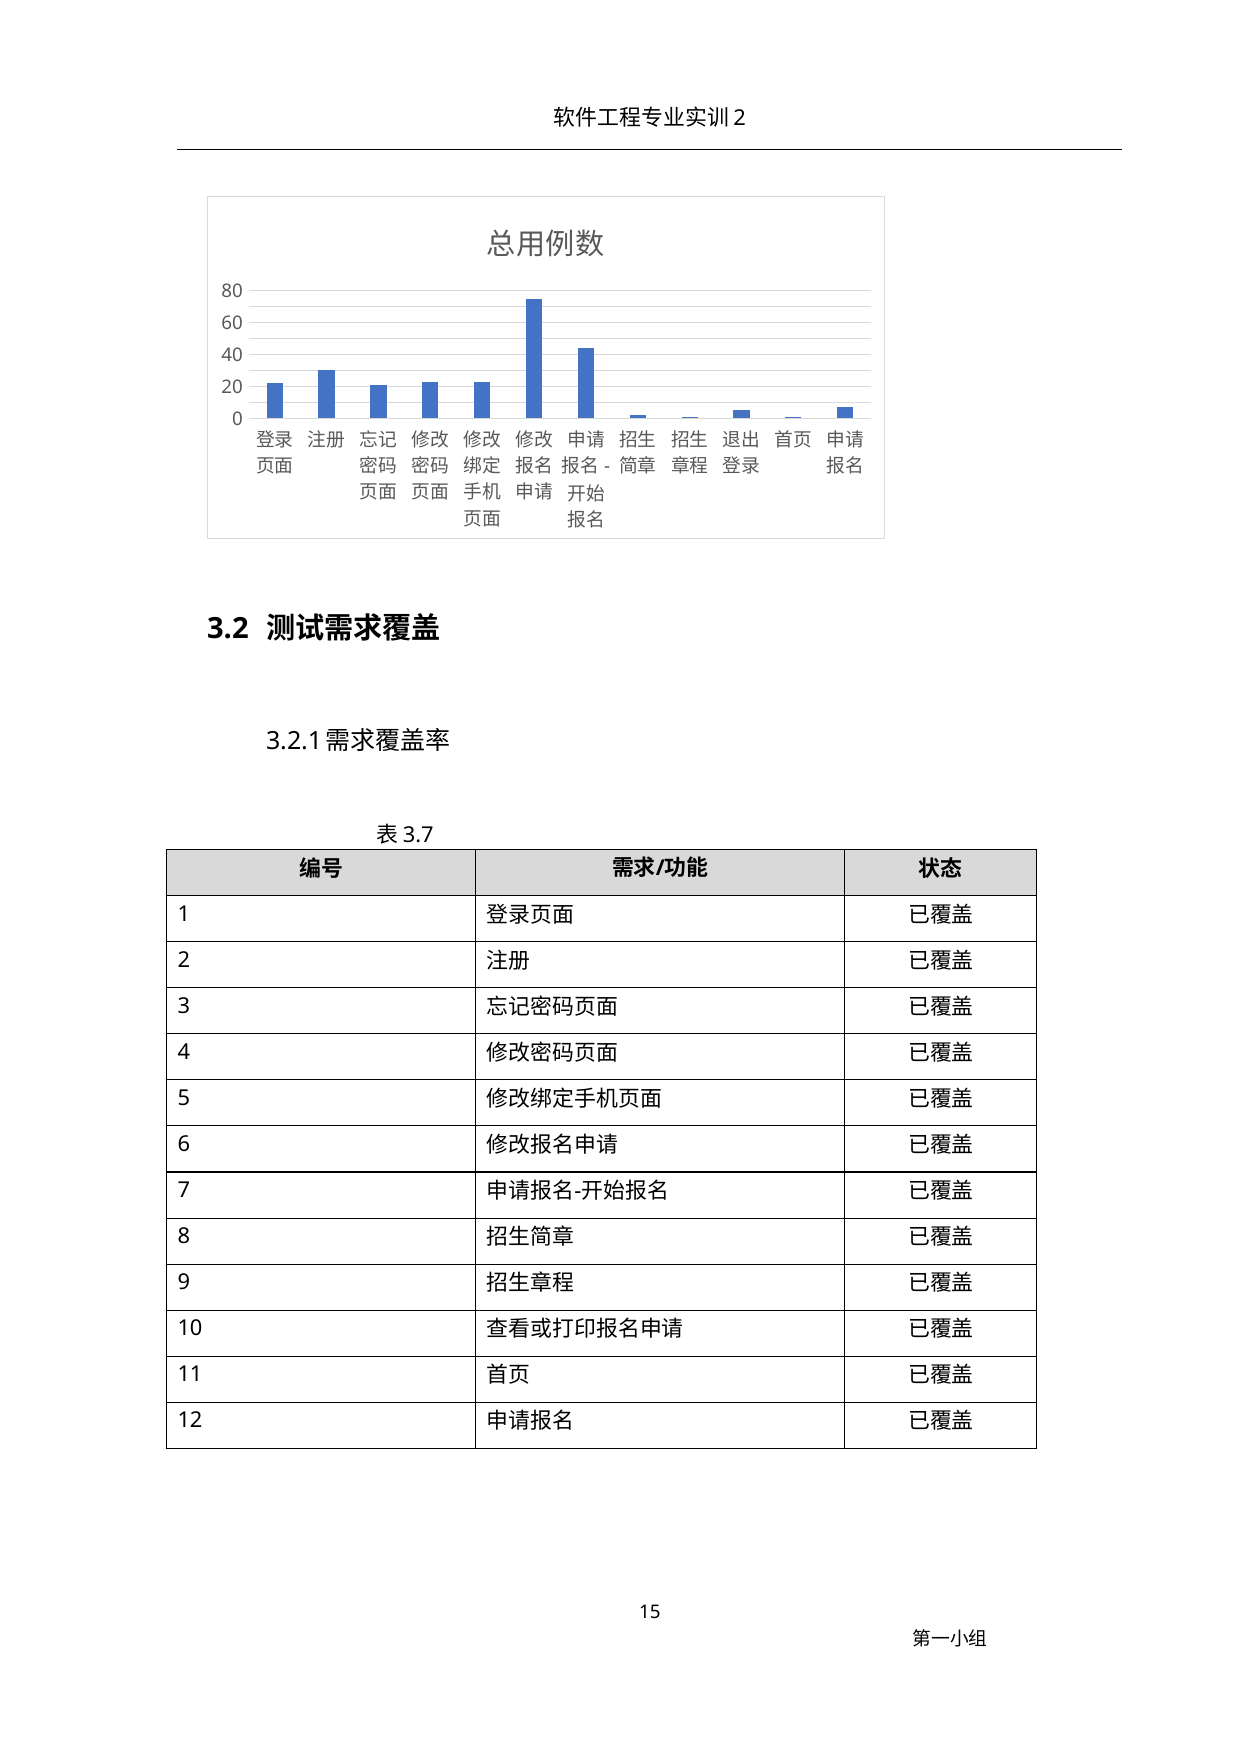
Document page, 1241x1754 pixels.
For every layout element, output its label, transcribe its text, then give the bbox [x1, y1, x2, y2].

table_cell 已覆盖 [845, 1080, 1036, 1125]
table_cell 12 [167, 1403, 475, 1448]
table_cell 已覆盖 [845, 1034, 1036, 1079]
table_cell 查看或打印报名申请 [476, 1311, 844, 1356]
table_cell 3 [167, 988, 475, 1033]
table_cell 忘记密码页面 [476, 988, 844, 1033]
table_cell 招生章程 [476, 1265, 844, 1309]
table_header 状态 [845, 850, 1036, 895]
table_cell 注册 [476, 942, 844, 987]
table_cell 已覆盖 [845, 1403, 1036, 1448]
table_cell 已覆盖 [845, 1173, 1036, 1217]
table_cell 4 [167, 1034, 475, 1079]
table_cell 招生简章 [476, 1219, 844, 1263]
table_cell 已覆盖 [845, 896, 1036, 941]
table_cell 9 [167, 1265, 475, 1309]
table_cell 已覆盖 [845, 988, 1036, 1033]
table_cell 8 [167, 1219, 475, 1263]
table_cell 已覆盖 [845, 1311, 1036, 1356]
table_cell 首页 [476, 1357, 844, 1402]
table_cell 修改绑定手机页面 [476, 1080, 844, 1125]
table_cell 登录页面 [476, 896, 844, 941]
table_header 编号 [167, 850, 475, 895]
text 表3.7 [177, 817, 1122, 849]
table_cell 7 [167, 1173, 475, 1217]
subtitle 需求覆盖率 [266, 706, 1122, 771]
table_cell 已覆盖 [845, 1357, 1036, 1402]
table_header 需求/功能 [476, 850, 844, 895]
table_cell 6 [167, 1126, 475, 1171]
subtitle 测试需求覆盖 [207, 593, 1122, 658]
table_cell 已覆盖 [845, 1265, 1036, 1309]
table_cell 10 [167, 1311, 475, 1356]
table_cell 已覆盖 [845, 942, 1036, 987]
table_cell 1 [167, 896, 475, 941]
table_cell 11 [167, 1357, 475, 1402]
table_cell 已覆盖 [845, 1219, 1036, 1263]
table_cell 申请报名-开始报名 [476, 1173, 844, 1217]
table_cell 已覆盖 [845, 1126, 1036, 1171]
table_cell 修改密码页面 [476, 1034, 844, 1079]
table_cell 5 [167, 1080, 475, 1125]
table_cell 2 [167, 942, 475, 987]
table_cell 修改报名申请 [476, 1126, 844, 1171]
table_cell 申请报名 [476, 1403, 844, 1448]
